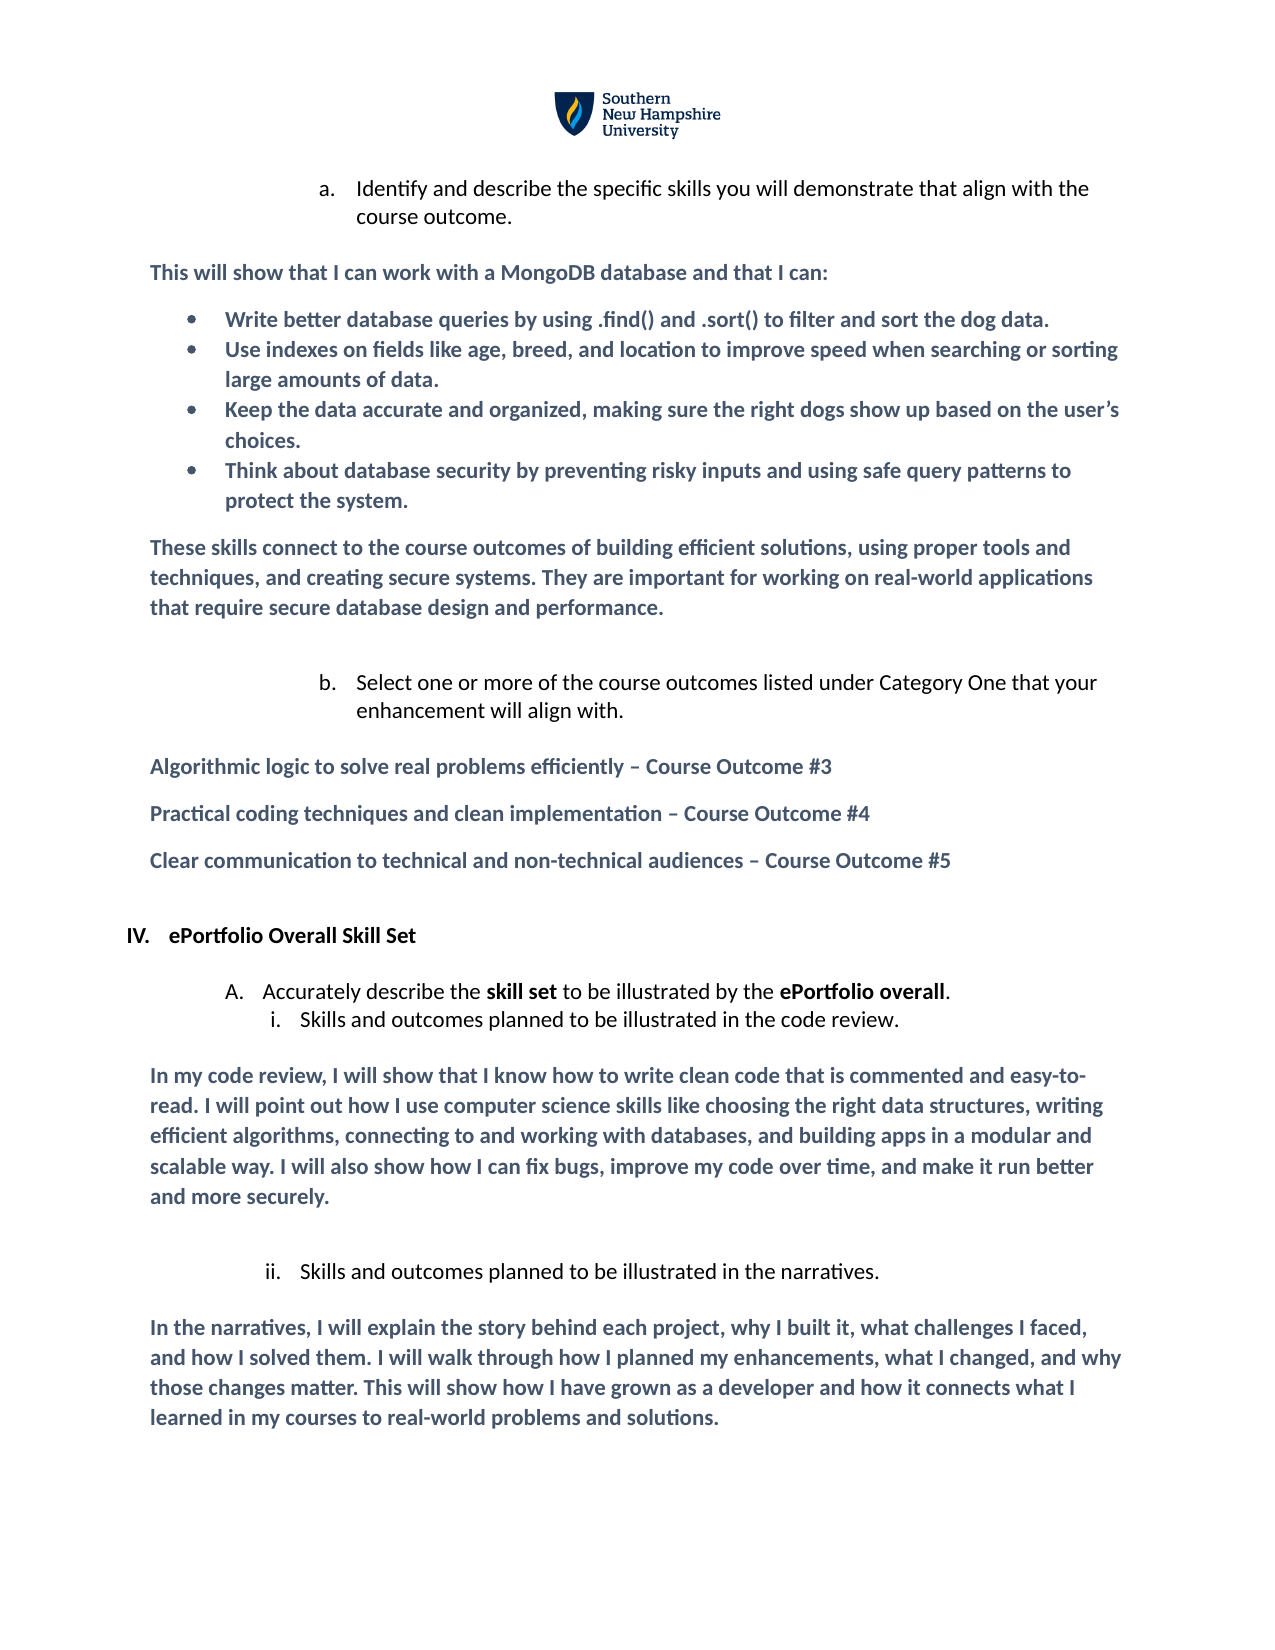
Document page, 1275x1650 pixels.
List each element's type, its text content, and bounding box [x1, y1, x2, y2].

list ePortfolio Overall Skill Set [150, 921, 1125, 949]
picture [546, 75, 729, 154]
text In the narratives, I will explain the story behind each project, why I built it, what challenges I faced, and how I solved them. I will walk through how I planned my enhancements, what I changed, and why those changes matter. This will show how I have grown as a developer and how it connects what I learned in my courses to real-world problems and solutions. [150, 1313, 1125, 1432]
list Identify and describe the specific skills you will demonstrate that align with the course outcome. [319, 174, 1125, 230]
list Accurately describe the skill set to be illustrated by the ePortfolio overall. [225, 977, 1125, 1005]
list Write better database queries by using .find() and .sort() to filter and sort the dog data. [187, 305, 1125, 333]
text In my code review, I will show that I know how to write clean code that is commented and easy-to-read. I will point out how I use computer science skills like choosing the right data structures, writing efficient algorithms, connecting to and working with databases, and building apps in a modular and scalable way. I will also show how I can fix bugs, improve my code over time, and make it run better and more securely. [150, 1061, 1125, 1210]
text These skills connect to the course outcomes of building efficient solutions, using proper tools and techniques, and creating secure systems. They are important for working on real-world applications that require secure database design and performance. [150, 533, 1125, 621]
text Algorithmic logic to solve real problems efficiently – Course Outcome #3 [150, 752, 1125, 780]
text Clear communication to technical and non-technical audiences – Course Outcome #5 [150, 846, 1125, 874]
list Skills and outcomes planned to be illustrated in the narratives. [281, 1257, 1125, 1285]
text Practical coding techniques and clean implementation – Course Outcome #4 [150, 799, 1125, 827]
list Select one or more of the course outcomes listed under Category One that your enhancement will align with. [319, 668, 1125, 724]
list Think about database security by preventing risky inputs and using safe query patterns to protect the system. [187, 456, 1125, 514]
list Keep the data accurate and organized, making sure the right dogs show up based on the user’s choices. [187, 396, 1125, 454]
list Skills and outcomes planned to be illustrated in the code review. [281, 1005, 1125, 1033]
list Use indexes on fields like age, breed, and location to improve speed when searching or sorting large amounts of data. [187, 335, 1125, 393]
text This will show that I can work with a MongoDB database and that I can: [150, 258, 1125, 286]
